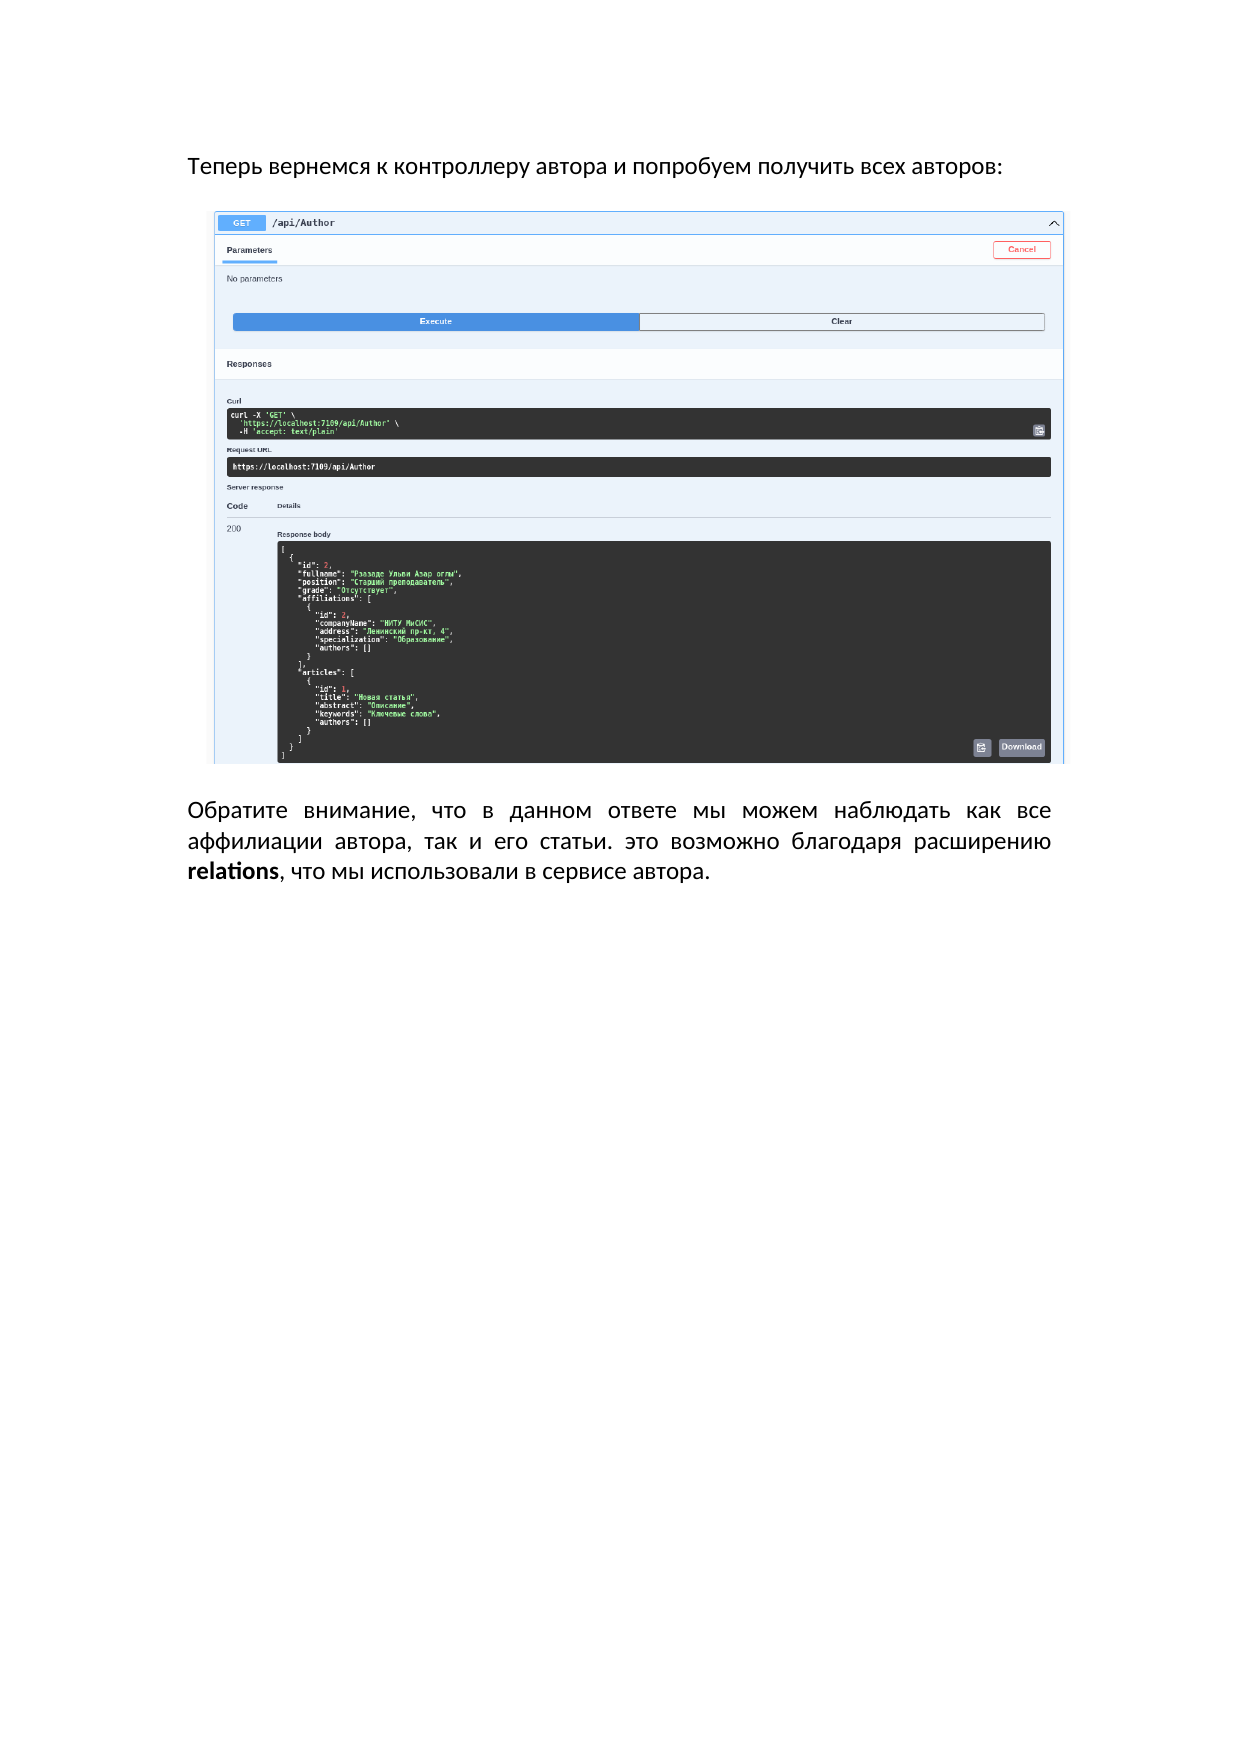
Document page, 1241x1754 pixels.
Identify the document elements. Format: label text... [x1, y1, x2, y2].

text Теперь вернемся к контроллеру автора и попробуем получить всех авторов: [187, 150, 1053, 181]
picture [206, 211, 1071, 764]
text Обратите внимание, что в данном ответе мы можем наблюдать как все аффилиации автора, так и его статьи. это возможно благодаря расширению relations, что мы использовали в сервисе автора. [187, 794, 1053, 886]
